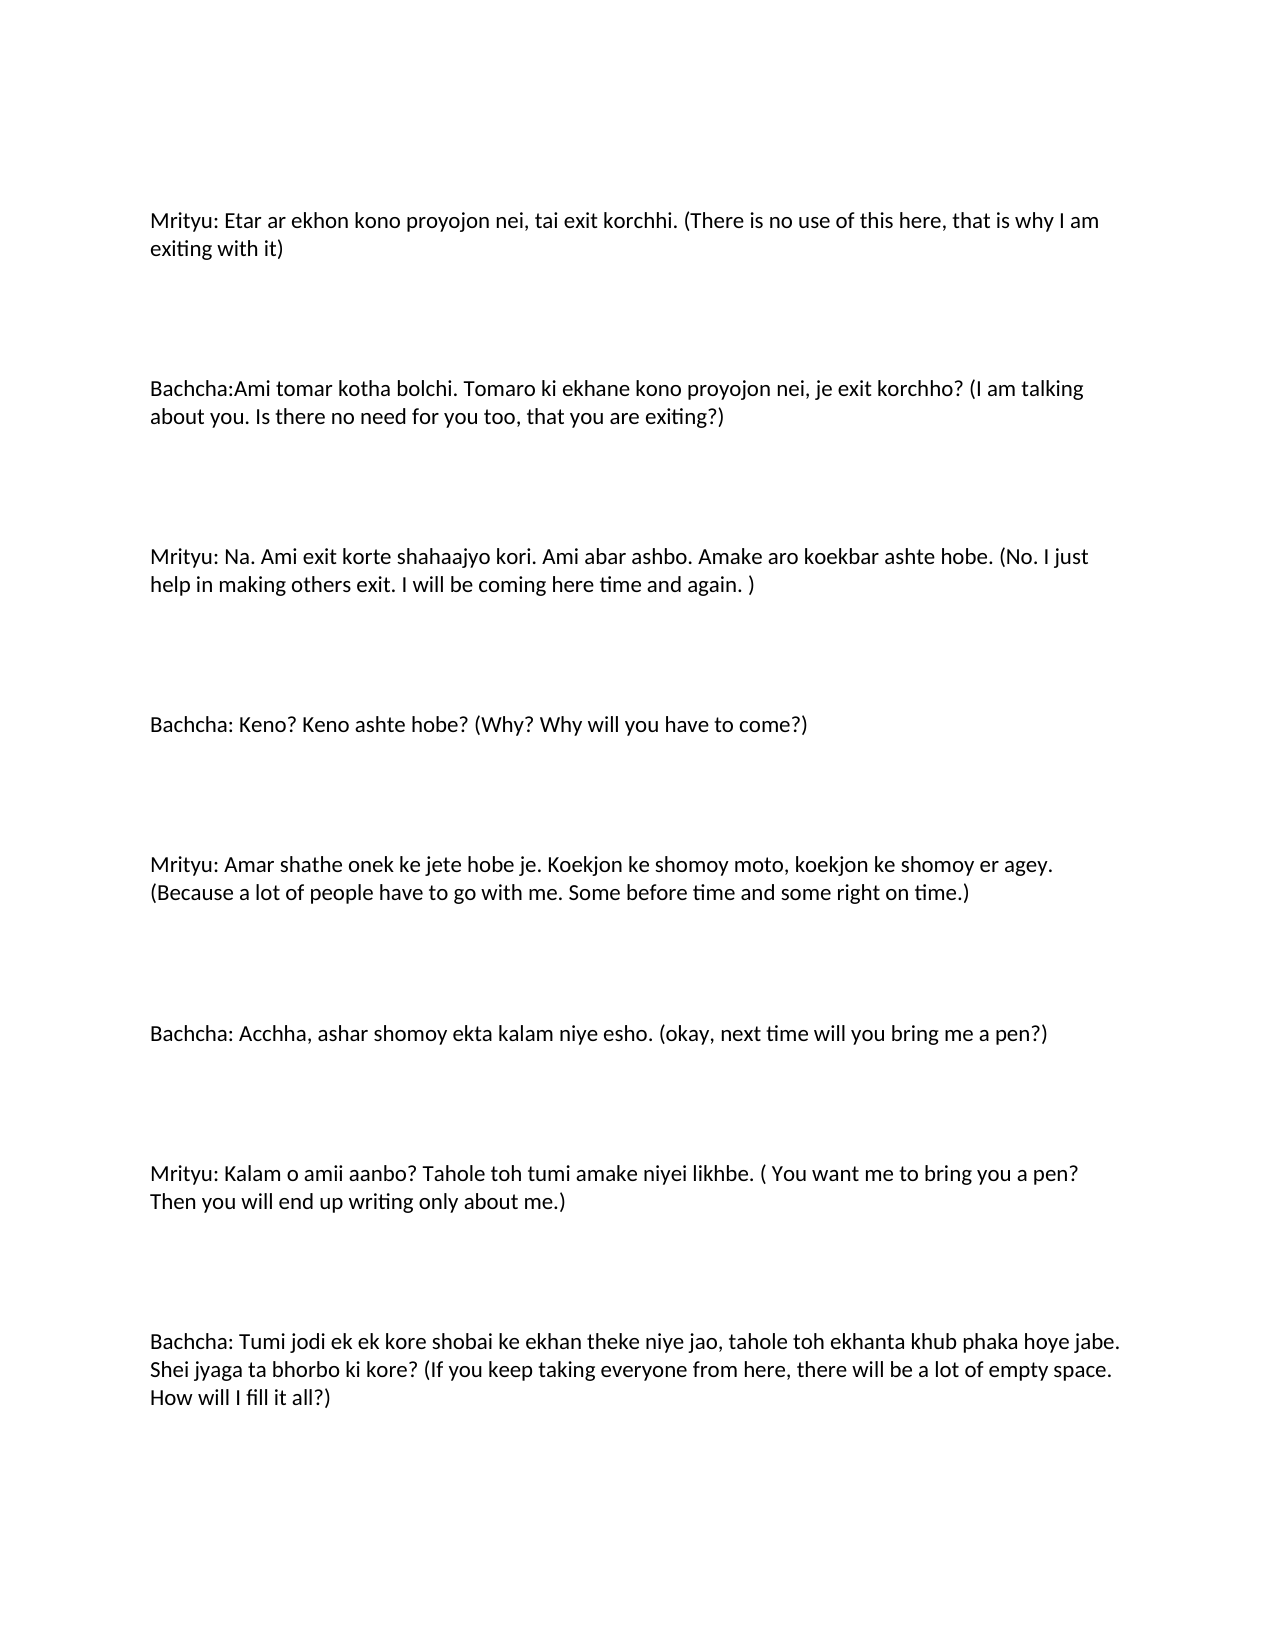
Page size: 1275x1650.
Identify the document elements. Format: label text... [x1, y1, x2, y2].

text Bachcha: Keno? Keno ashte hobe? (Why? Why will you have to come?) [150, 710, 1125, 738]
text Mrityu: Na. Ami exit korte shahaajyo kori. Ami abar ashbo. Amake aro koekbar ashte hobe. (No. I just help in making others exit. I will be coming here time and again. ) [150, 542, 1125, 598]
text Bachcha: Acchha, ashar shomoy ekta kalam niye esho. (okay, next time will you bring me a pen?) [150, 1019, 1125, 1047]
text Mrityu: Etar ar ekhon kono proyojon nei, tai exit korchhi. (There is no use of this here, that is why I am exiting with it) [150, 206, 1125, 262]
text Bachcha: Tumi jodi ek ek kore shobai ke ekhan theke niye jao, tahole toh ekhanta khub phaka hoye jabe. Shei jyaga ta bhorbo ki kore? (If you keep taking everyone from here, there will be a lot of empty space. How will I fill it all?) [150, 1327, 1125, 1411]
text Bachcha:Ami tomar kotha bolchi. Tomaro ki ekhane kono proyojon nei, je exit korchho? (I am talking about you. Is there no need for you too, that you are exiting?) [150, 374, 1125, 430]
text Mrityu: Kalam o amii aanbo? Tahole toh tumi amake niyei likhbe. ( You want me to bring you a pen? Then you will end up writing only about me.) [150, 1159, 1125, 1215]
text Mrityu: Amar shathe onek ke jete hobe je. Koekjon ke shomoy moto, koekjon ke shomoy er agey. (Because a lot of people have to go with me. Some before time and some right on time.) [150, 851, 1125, 907]
